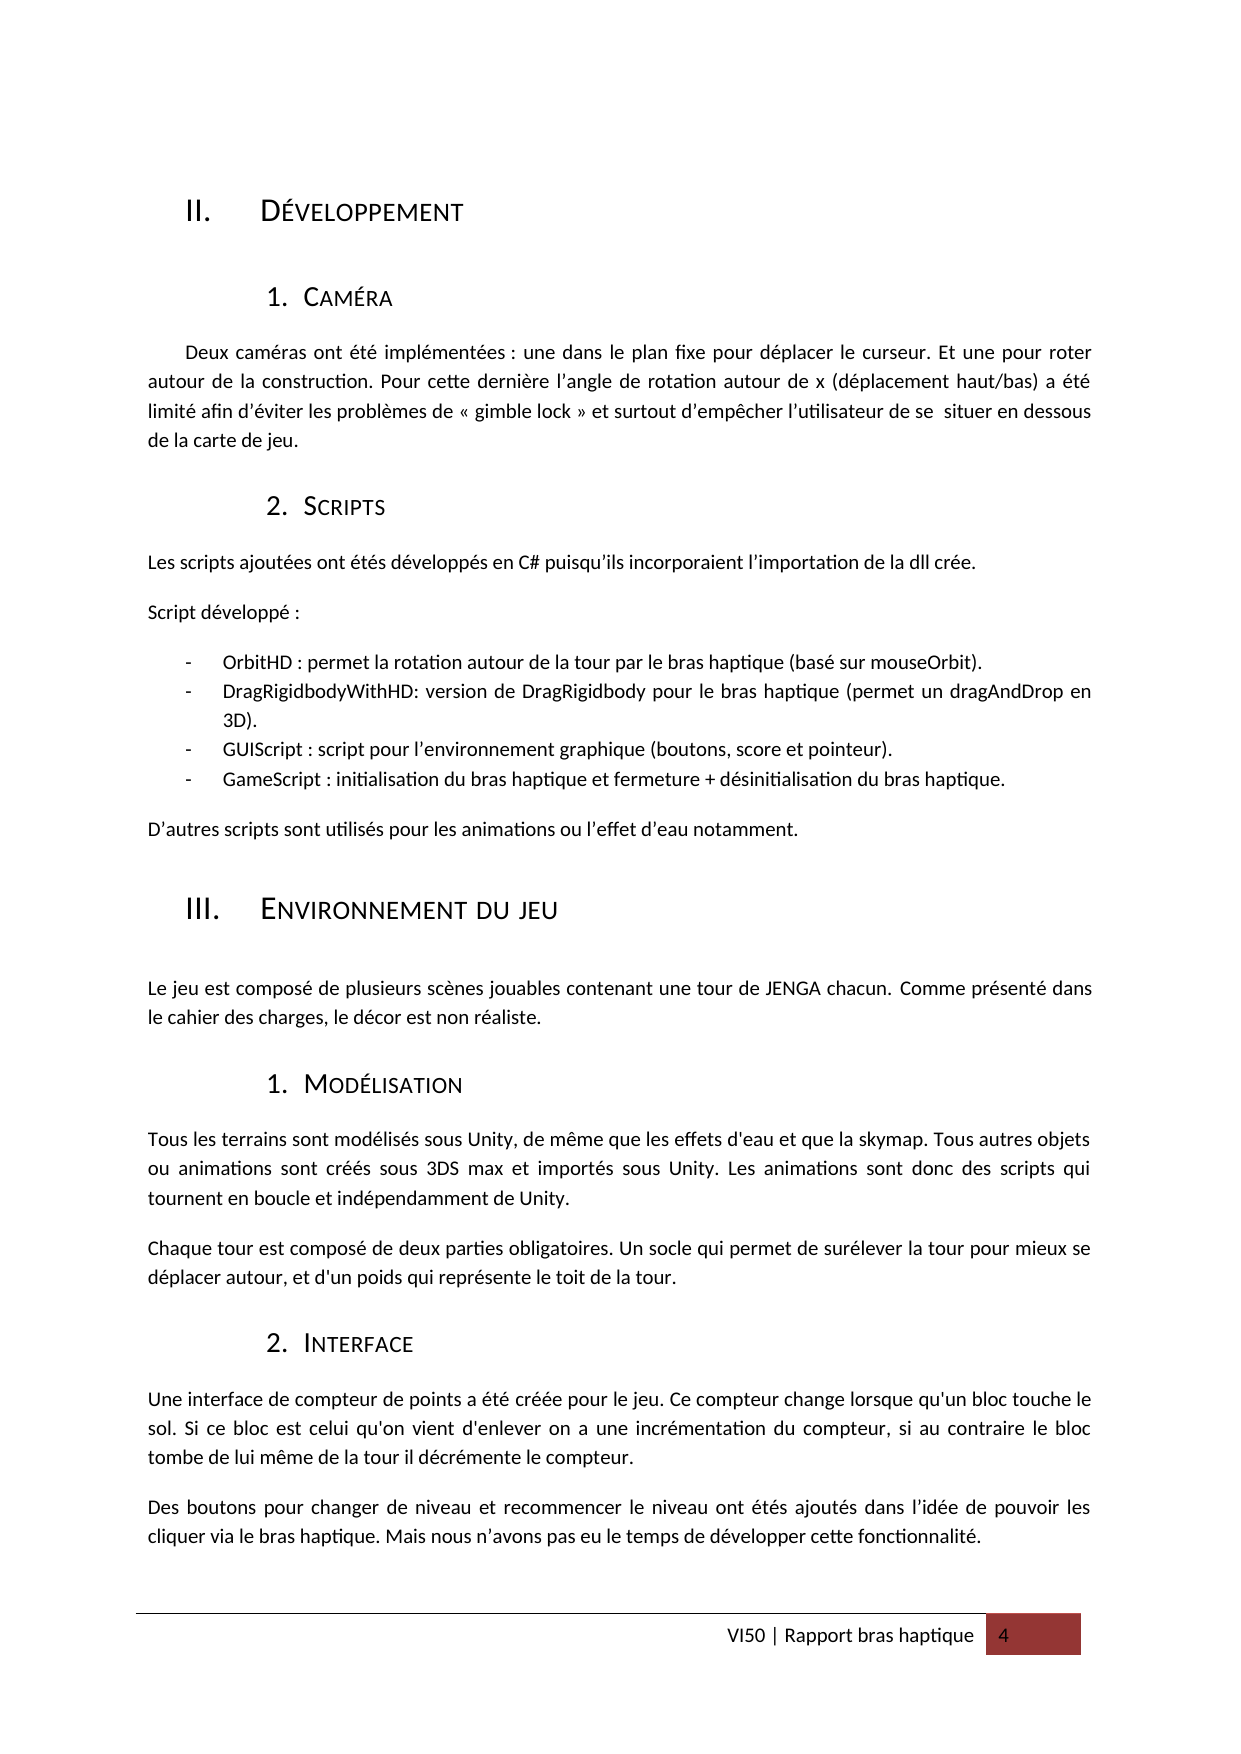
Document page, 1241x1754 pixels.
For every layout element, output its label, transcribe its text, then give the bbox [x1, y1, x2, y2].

text Des boutons pour changer de niveau et recommencer le niveau ont étés ajoutés dans l’idée de pouvoir les cliquer via le bras haptique. Mais nous n’avons pas eu le temps de développer cette fonctionnalité. [148, 1494, 1093, 1549]
subtitle Modélisation [266, 1065, 1093, 1100]
list OrbitHD : permet la rotation autour de la tour par le bras haptique (basé sur mouseOrbit). [185, 649, 1093, 674]
text Deux caméras ont été implémentées : une dans le plan fixe pour déplacer le curseur. Et une pour roter autour de la construction. Pour cette dernière l’angle de rotation autour de x (déplacement haut/bas) a été limité afin d’éviter les problèmes de « gimble lock » et surtout d’empêcher l’utilisateur de se situer en dessous de la carte de jeu. [148, 339, 1093, 452]
text Le jeu est composé de plusieurs scènes jouables contenant une tour de JENGA chacun. Comme présenté dans le cahier des charges, le décor est non réaliste. [148, 975, 1093, 1030]
text Tous les terrains sont modélisés sous Unity, de même que les effets d'eau et que la skymap. Tous autres objets ou animations sont créés sous 3DS max et importés sous Unity. Les animations sont donc des scripts qui tournent en boucle et indépendamment de Unity. [148, 1126, 1093, 1210]
text D’autres scripts sont utilisés pour les animations ou l’effet d’eau notamment. [148, 816, 1093, 841]
text Les scripts ajoutées ont étés développés en C# puisqu’ils incorporaient l’importation de la dll crée. [148, 549, 1093, 574]
subtitle Environnement du jeu [185, 887, 1093, 927]
list GUIScript : script pour l’environnement graphique (boutons, score et pointeur). [185, 737, 1093, 762]
list GameScript : initialisation du bras haptique et fermeture + désinitialisation du bras haptique. [185, 766, 1093, 791]
text Script développé : [148, 599, 1093, 624]
subtitle Caméra [266, 278, 1093, 313]
text Chaque tour est composé de deux parties obligatoires. Un socle qui permet de surélever la tour pour mieux se déplacer autour, et d'un poids qui représente le toit de la tour. [148, 1235, 1093, 1289]
list DragRigidbodyWithHD: version de DragRigidbody pour le bras haptique (permet un dragAndDrop en 3D). [185, 678, 1093, 733]
subtitle Interface [266, 1324, 1093, 1360]
subtitle Développement [185, 189, 1093, 230]
text Une interface de compteur de points a été créée pour le jeu. Ce compteur change lorsque qu'un bloc touche le sol. Si ce bloc est celui qu'on vient d'enlever on a une incrémentation du compteur, si au contraire le bloc tombe de lui même de la tour il décrémente le compteur. [148, 1386, 1093, 1470]
subtitle Scripts [266, 487, 1093, 523]
